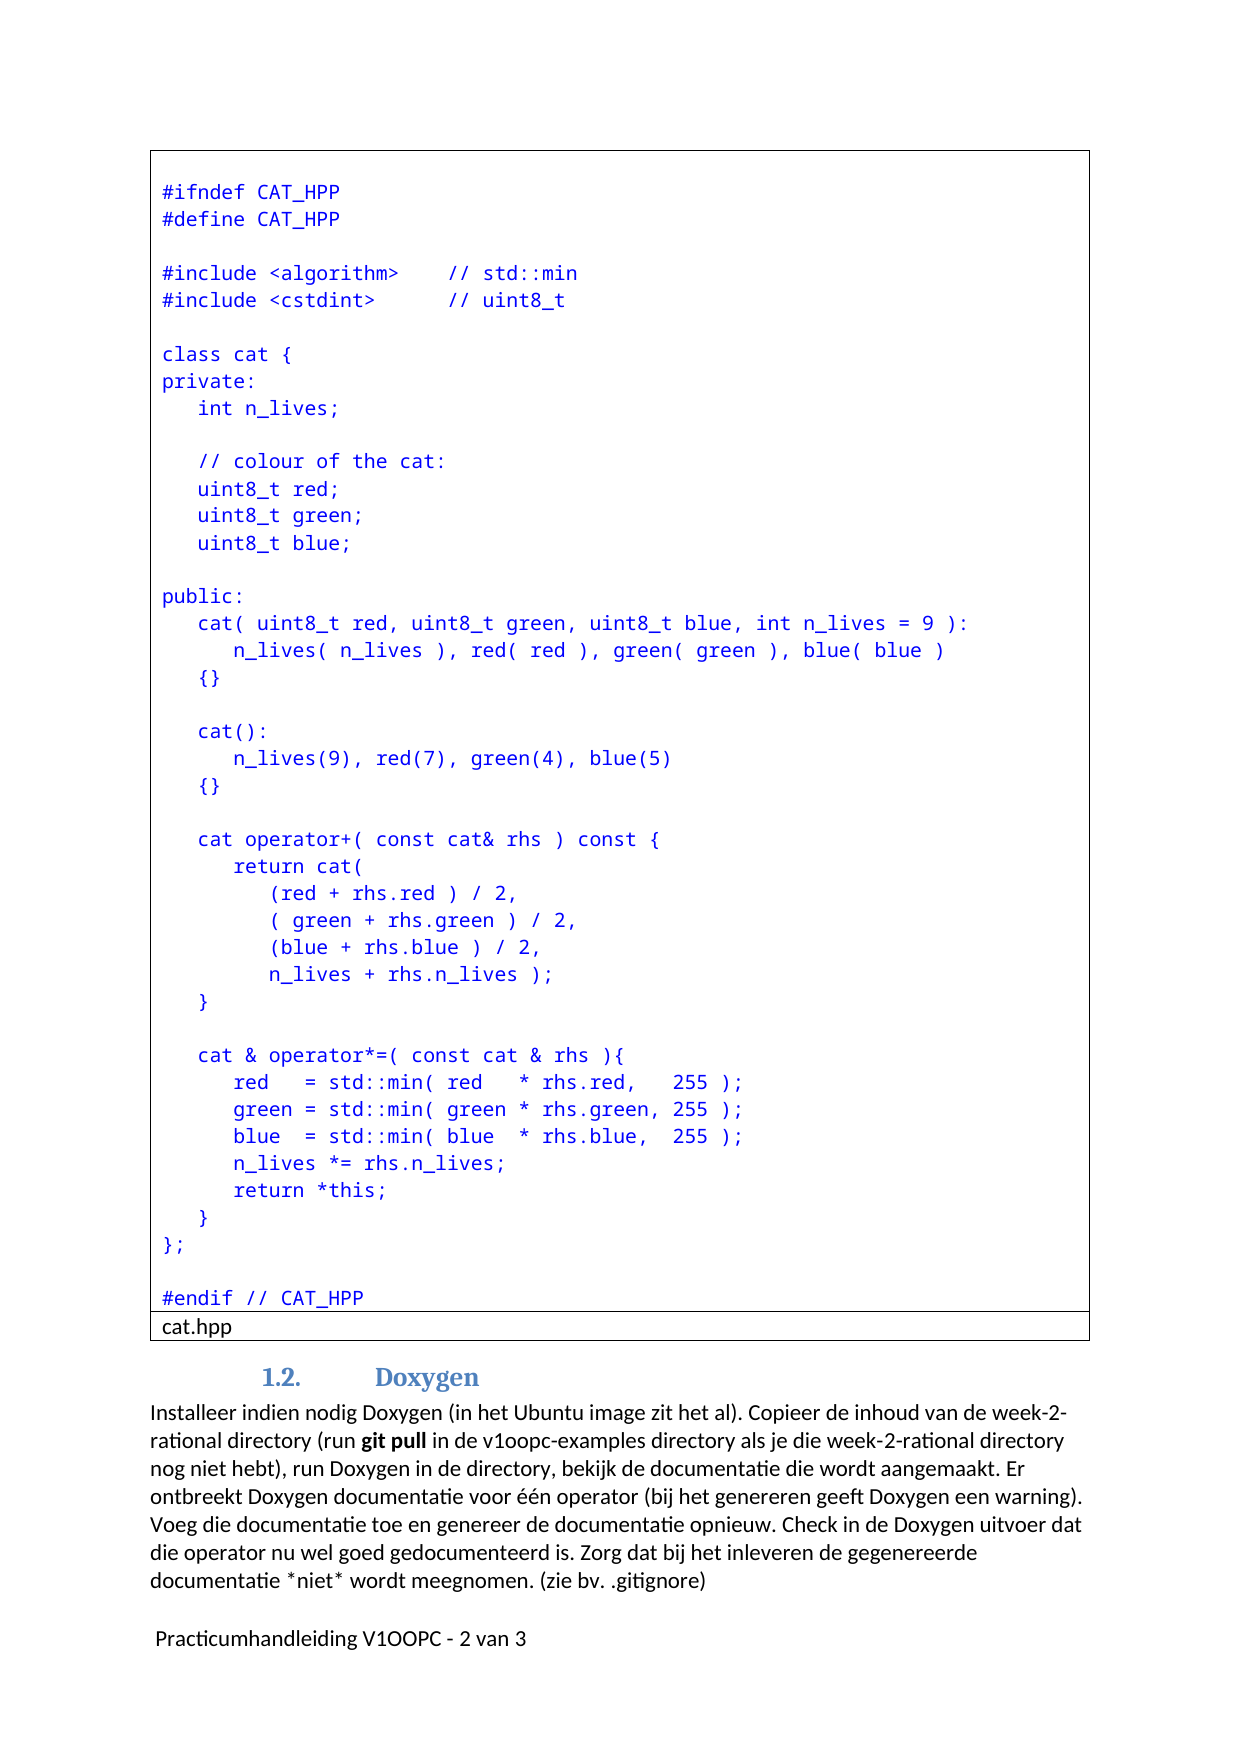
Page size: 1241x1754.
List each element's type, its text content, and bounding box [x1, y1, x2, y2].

text Installeer indien nodig Doxygen (in het Ubuntu image zit het al). Copieer de inhoud van de week-2-rational directory (run git pull in de v1oopc-examples directory als je die week-2-rational directory nog niet hebt), run Doxygen in de directory, bekijk de documentatie die wordt aangemaakt. Er ontbreekt Doxygen documentatie voor één operator (bij het genereren geeft Doxygen een warning). Voeg die documentatie toe en genereer de documentatie opnieuw. Check in de Doxygen uitvoer dat die operator nu wel goed gedocumenteerd is. Zorg dat bij het inleveren de gegenereerde documentatie *niet* wordt meegnomen. (zie bv. .gitignore) [150, 1398, 1090, 1594]
table_header #ifndef CAT_HPP #define CAT_HPP #include <algorithm> // std::min #include <cstdint> // uint8_t class cat { private: int n_lives; // colour of the cat: uint8_t red; uint8_t green; uint8_t blue; public: cat( uint8_t red, uint8_t green, uint8_t blue, int n_lives = 9 ): n_lives( n_lives ), red( red ), green( green ), blue( blue ) {} cat(): n_lives(9), red(7), green(4), blue(5) {} cat operator+( const cat& rhs ) const { return cat( (red + rhs.red ) / 2, ( green + rhs.green ) / 2, (blue + rhs.blue ) / 2, n_lives + rhs.n_lives ); } cat & operator*=( const cat & rhs ){ red = std::min( red * rhs.red, 255 ); green = std::min( green * rhs.green, 255 ); blue = std::min( blue * rhs.blue, 255 ); n_lives *= rhs.n_lives; return *this; } }; #endif // CAT_HPP [151, 151, 1089, 1311]
table_cell cat.hpp [151, 1312, 1089, 1340]
subtitle Doxygen [262, 1362, 1090, 1393]
